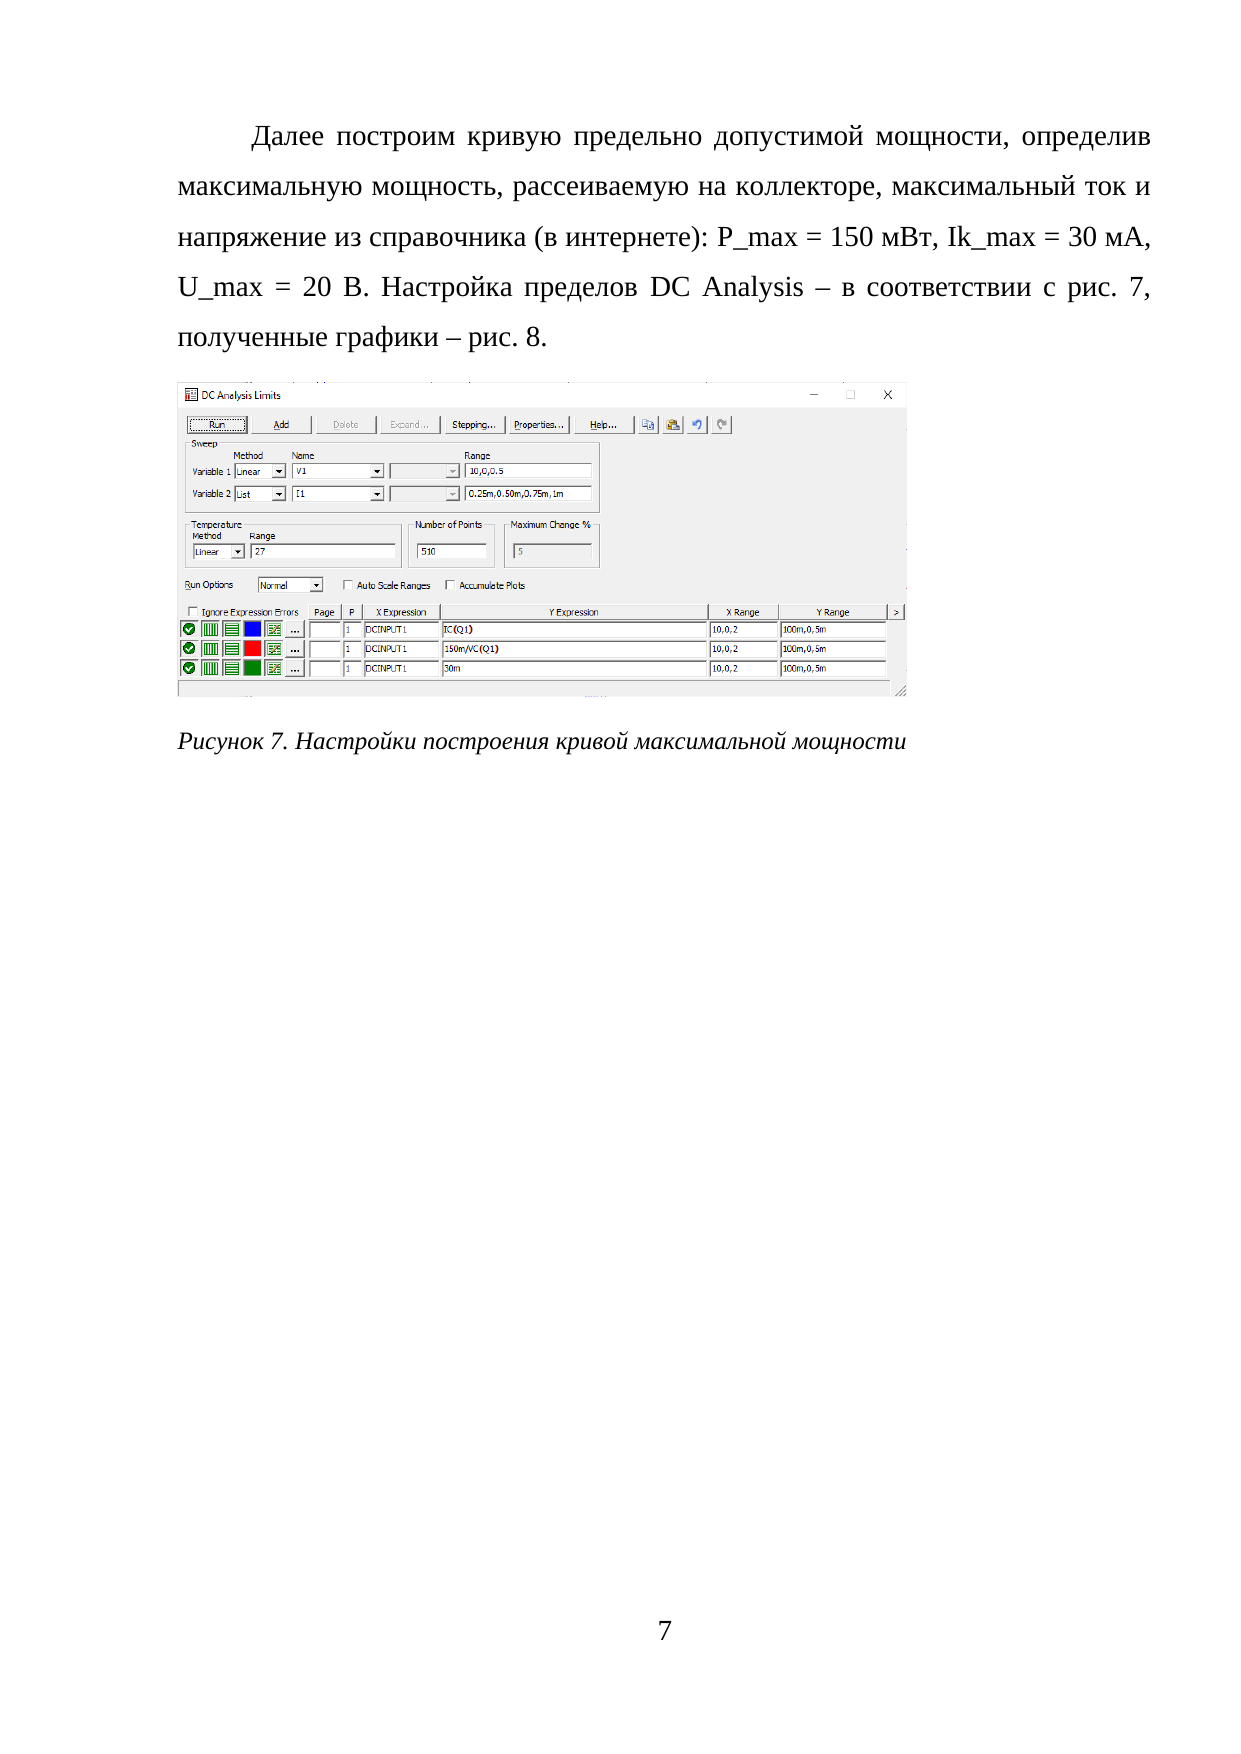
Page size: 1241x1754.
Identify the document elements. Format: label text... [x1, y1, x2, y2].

picture [177, 382, 907, 697]
text Далее построим кривую предельно допустимой мощности, определив максимальную мощность, рассеиваемую на коллекторе, максимальный ток и напряжение из справочника (в интернете): P_max = 150 мВт, Ik_max = 30 мА, U_max = 20 В. Настройка пределов DC Analysis – в соответствии с рис. 7, полученные графики – рис. 8. [177, 118, 1152, 353]
